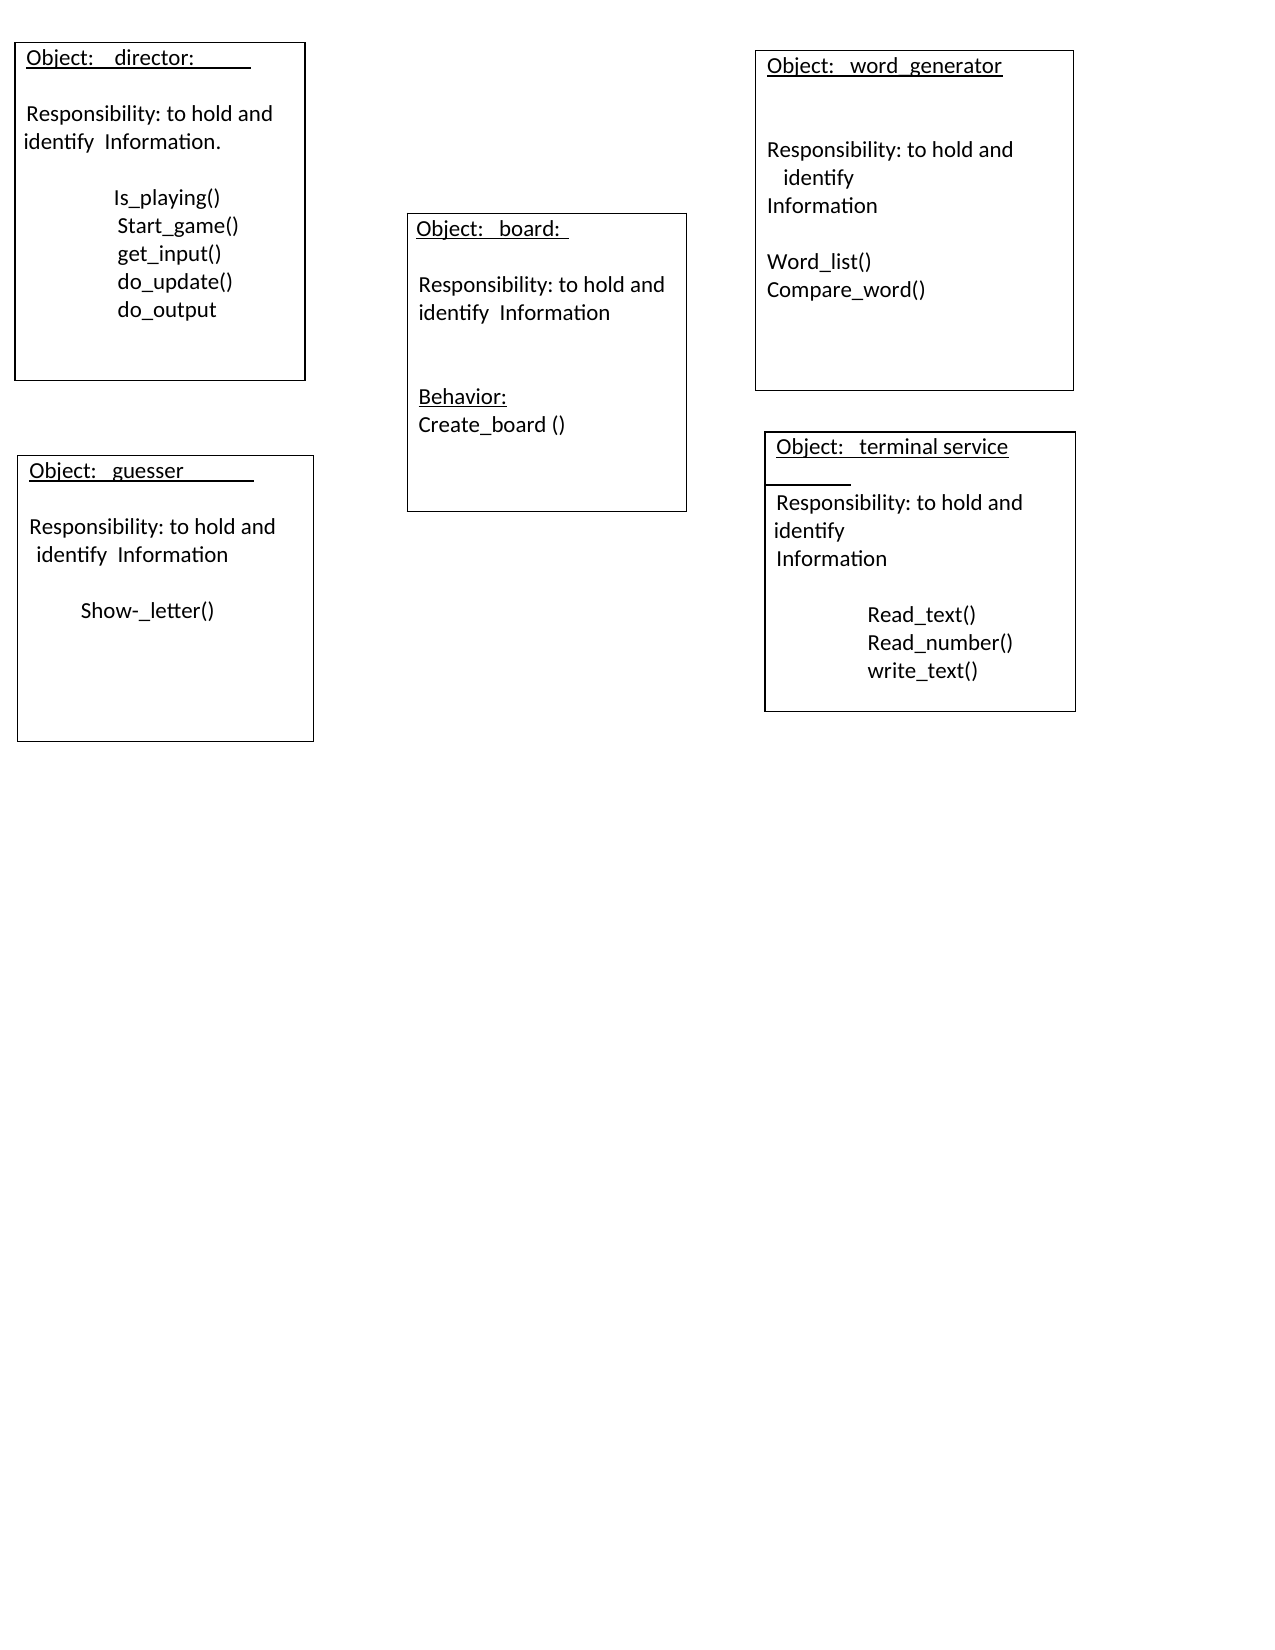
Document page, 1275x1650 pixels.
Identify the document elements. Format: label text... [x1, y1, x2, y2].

table_header Object: board: Responsibility: to hold and identify Information Behavior: Create_board () [408, 214, 686, 511]
table_header Object: guesser Responsibility: to hold and identify Information Show-_letter() [18, 456, 313, 741]
table_header Object: director: Responsibility: to hold and identify Information. Is_playing() Start_game() get_input() do_update() do_output [16, 43, 304, 379]
table_header Object: terminal service Responsibility: to hold and identify Information Read_text() Read_number() write_text() [766, 433, 1075, 711]
table_header Object: word_generator Responsibility: to hold and identify Information Word_list() Compare_word() [756, 51, 1073, 390]
